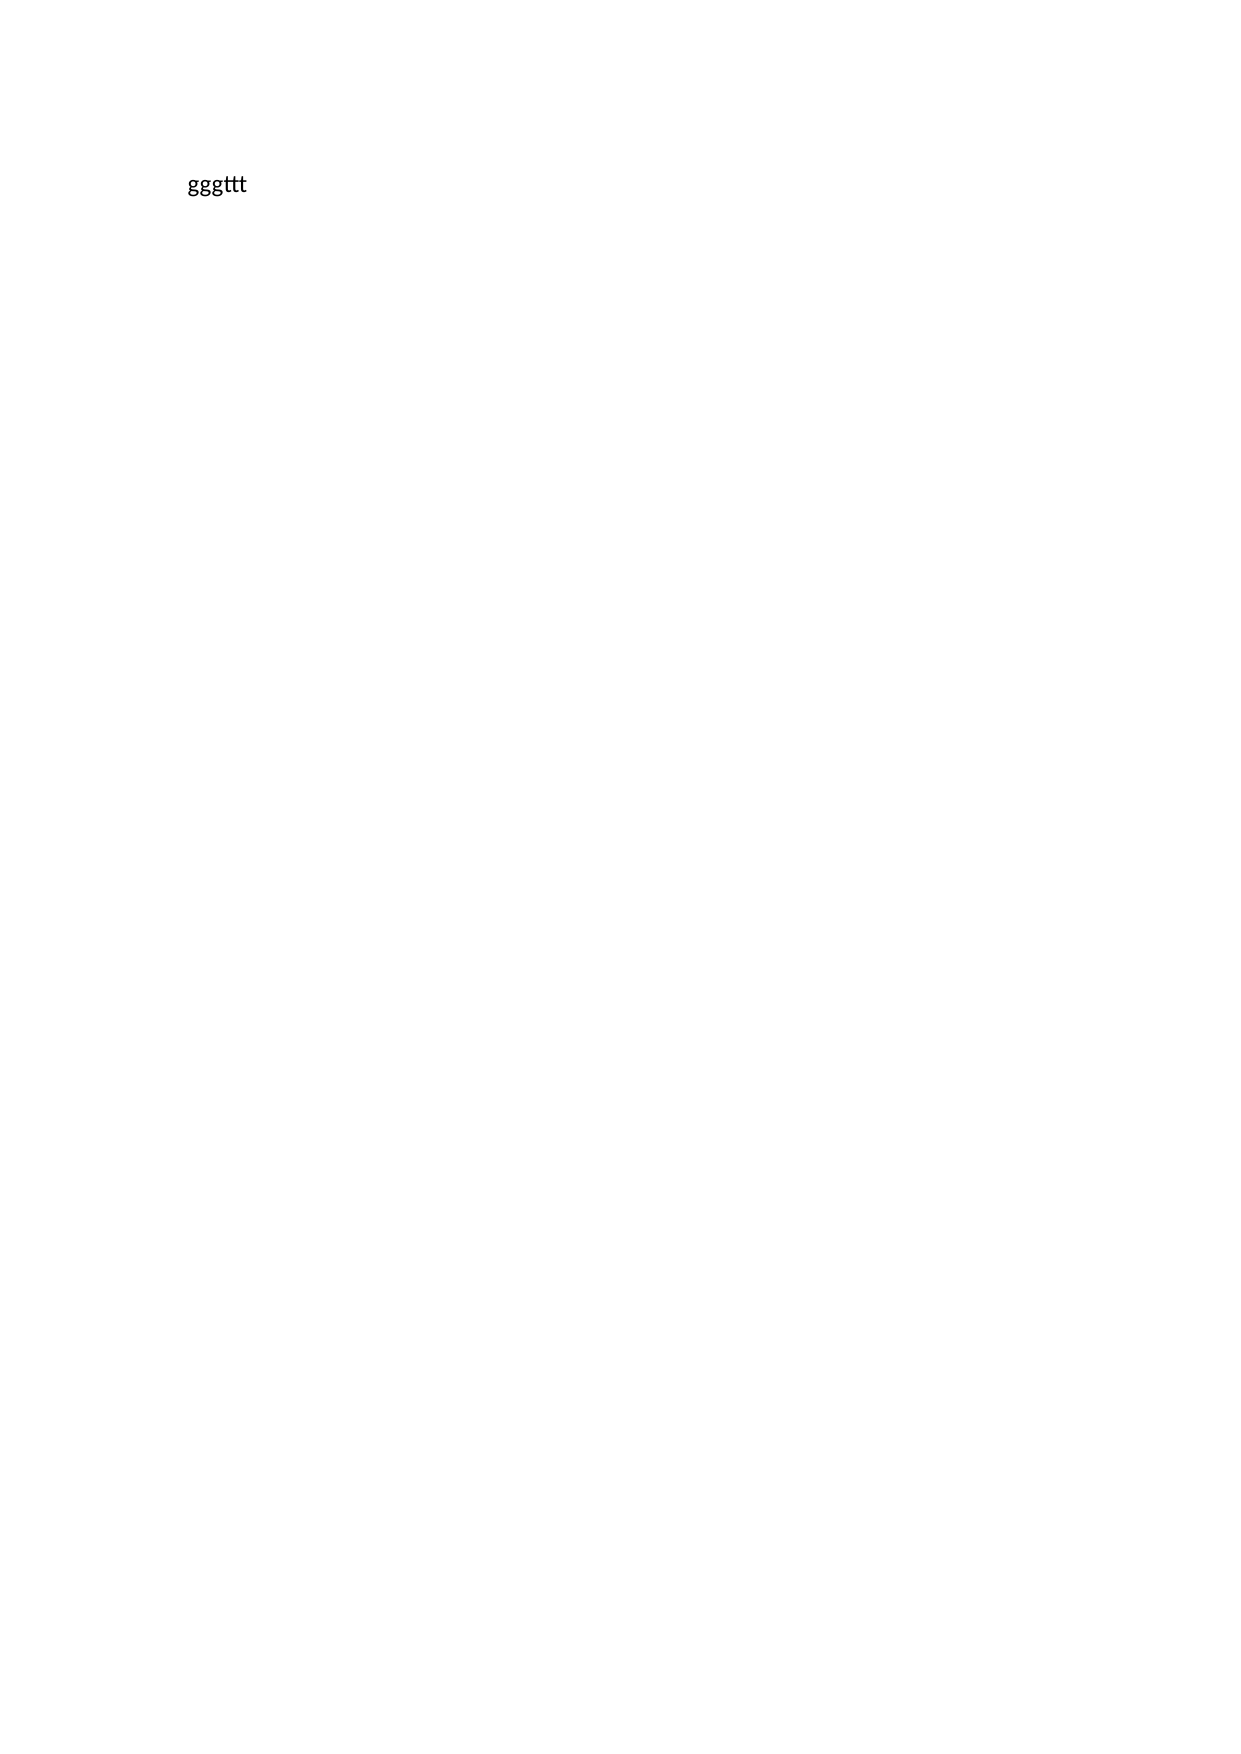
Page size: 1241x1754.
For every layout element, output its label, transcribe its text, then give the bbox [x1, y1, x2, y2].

text gggttt [187, 164, 1053, 202]
